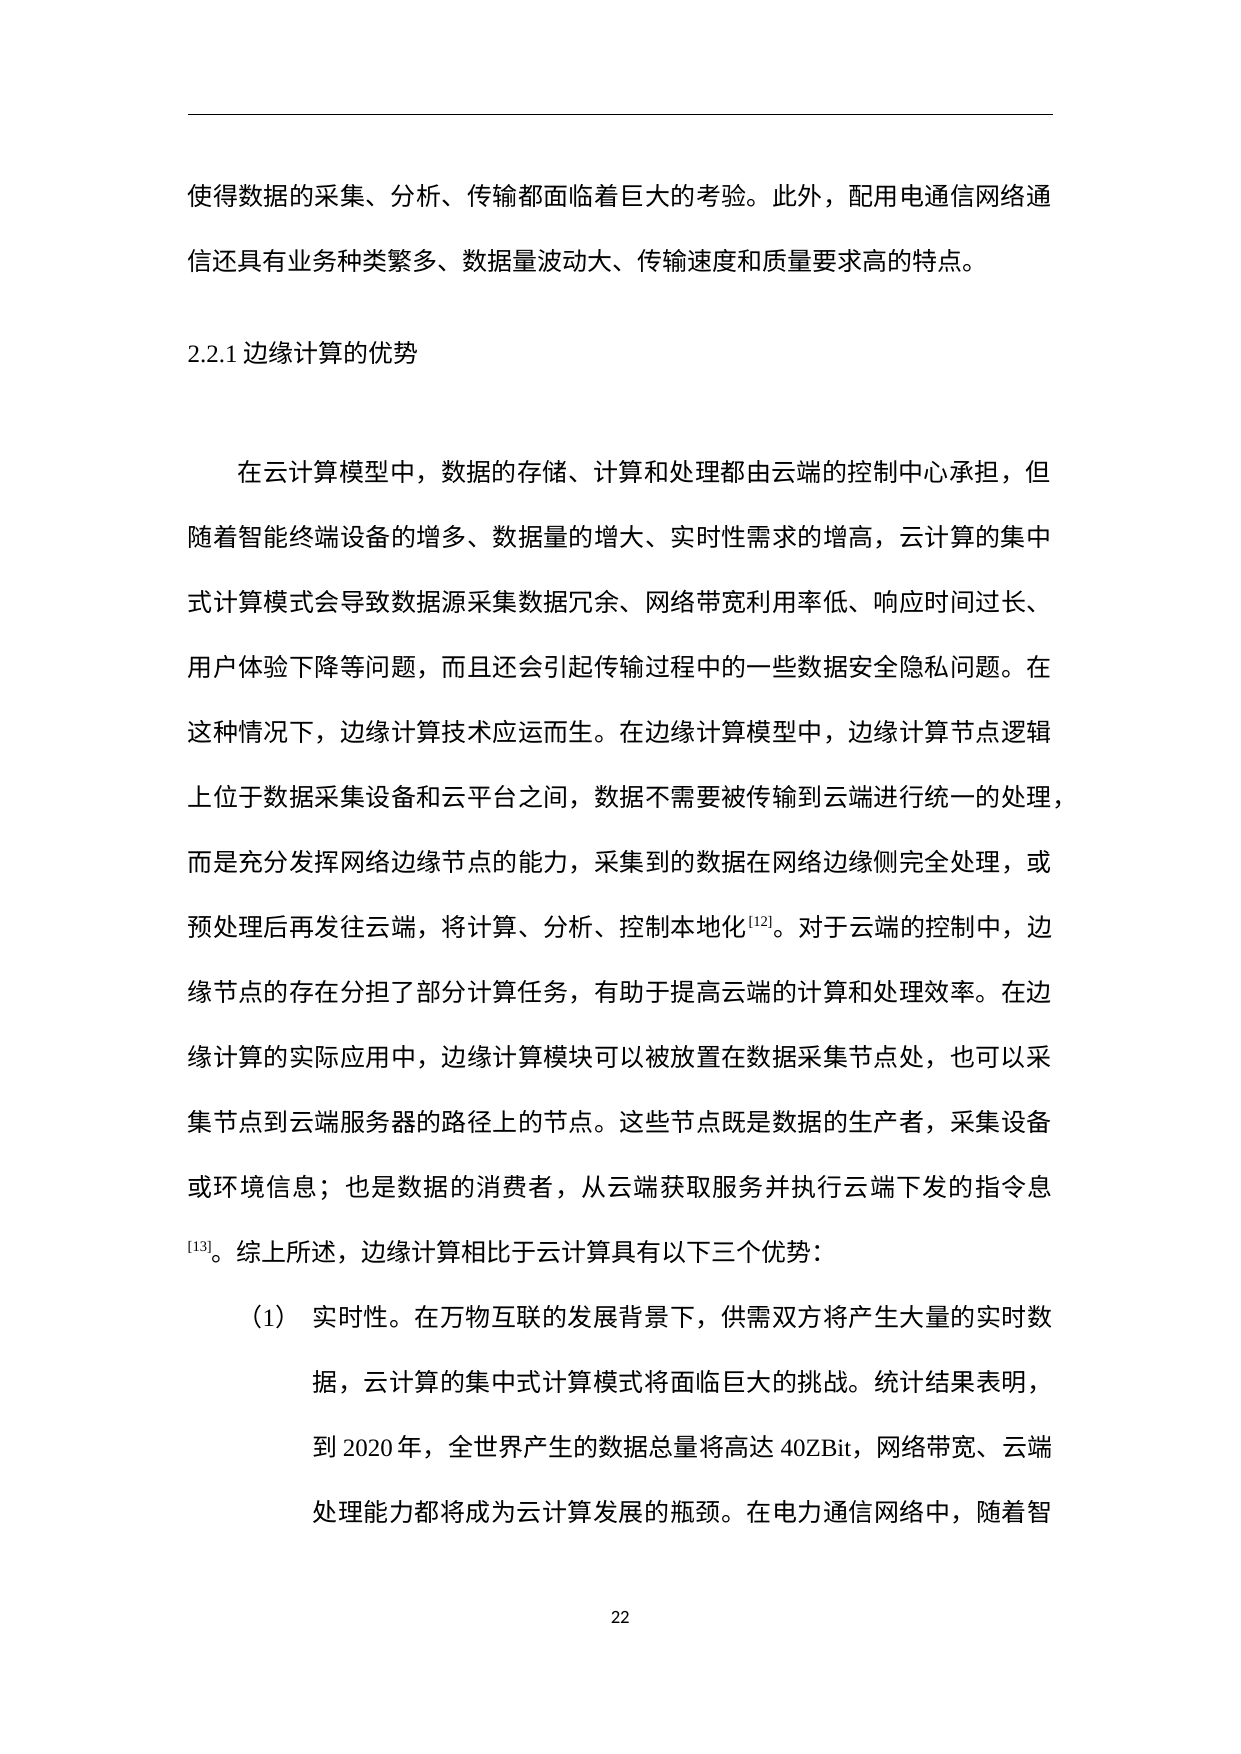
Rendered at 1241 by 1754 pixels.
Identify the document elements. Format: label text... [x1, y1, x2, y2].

text 在云计算模型中，数据的存储、计算和处理都由云端的控制中心承担，但随着智能终端设备的增多、数据量的增大、实时性需求的增高，云计算的集中式计算模式会导致数据源采集数据冗余、网络带宽利用率低、响应时间过长、用户体验下降等问题，而且还会引起传输过程中的一些数据安全隐私问题。在这种情况下，边缘计算技术应运而生。在边缘计算模型中，边缘计算节点逻辑上位于数据采集设备和云平台之间，数据不需要被传输到云端进行统一的处理，而是充分发挥网络边缘节点的能力，采集到的数据在网络边缘侧完全处理，或预处理后再发往云端，将计算、分析、控制本地化[12]。对于云端的控制中，边缘节点的存在分担了部分计算任务，有助于提高云端的计算和处理效率。在边缘计算的实际应用中，边缘计算模块可以被放置在数据采集节点处，也可以采集节点到云端服务器的路径上的节点。这些节点既是数据的生产者，采集设备或环境信息；也是数据的消费者，从云端获取服务并执行云端下发的指令息[13]。综上所述，边缘计算相比于云计算具有以下三个优势： [187, 438, 1053, 1283]
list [237, 1283, 1053, 1543]
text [187, 162, 1053, 292]
subtitle 2.2.1 边缘计算的优势 [187, 319, 1053, 384]
